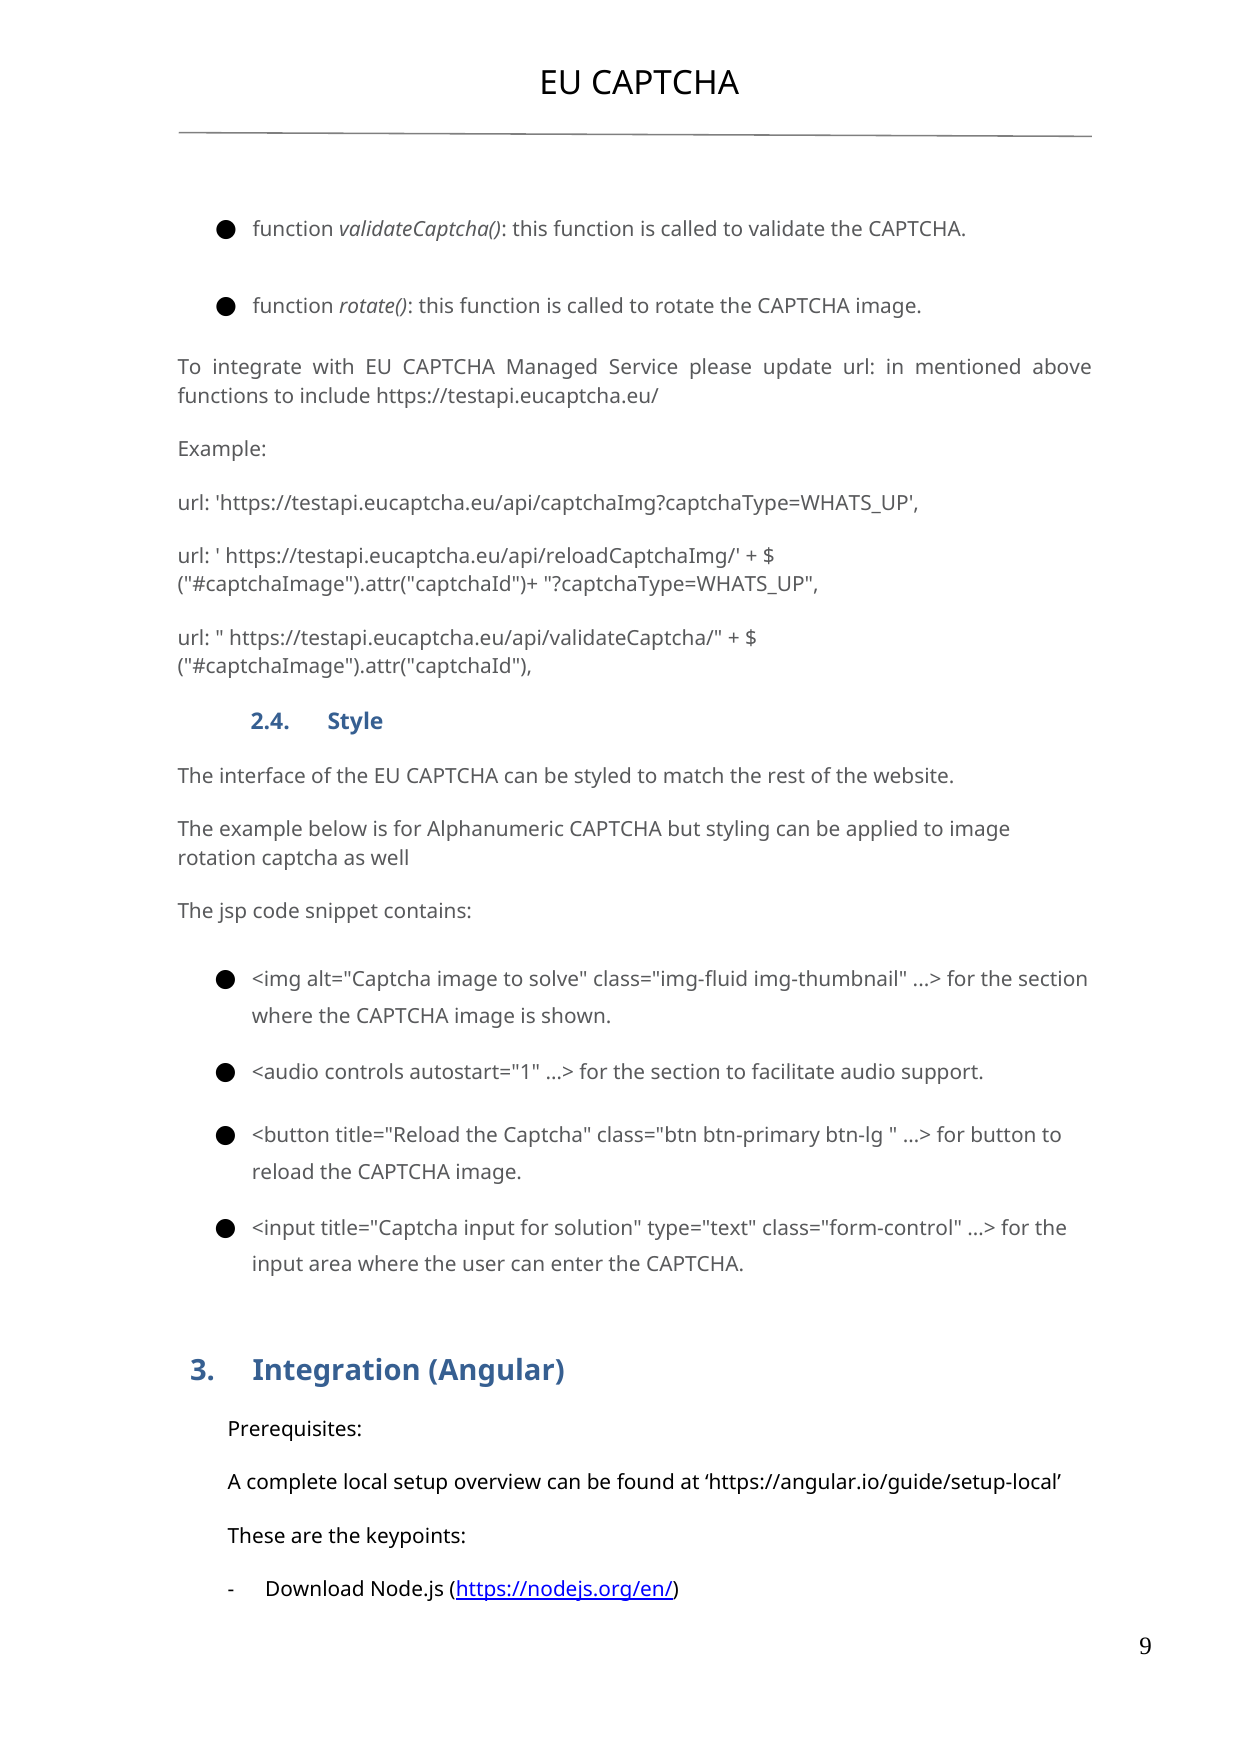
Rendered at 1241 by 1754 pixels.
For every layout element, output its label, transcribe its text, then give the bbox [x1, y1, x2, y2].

list <audio controls autostart="1" …> for the section to facilitate audio support. [214, 1042, 1092, 1093]
text url: ' https://testapi.eucaptcha.eu/api/reloadCaptchaImg/' + $("#captchaImage").attr("captchaId")+ "?captchaType=WHATS_UP", [177, 541, 1092, 598]
list function rotate(): this function is called to rotate the CAPTCHA image. [215, 276, 1092, 327]
subtitle Style [290, 705, 1092, 736]
text These are the keypoints: [227, 1521, 1092, 1549]
text url: 'https://testapi.eucaptcha.eu/api/captchaImg?captchaType=WHATS_UP', [177, 488, 1092, 516]
text The example below is for Alphanumeric CAPTCHA but styling can be applied to image rotation captcha as well [177, 814, 1092, 871]
text The jsp code snippet contains: [177, 896, 1092, 925]
text Prerequisites: [227, 1414, 1092, 1442]
text url: " https://testapi.eucaptcha.eu/api/validateCaptcha/" + $("#captchaImage").attr("captchaId"), [177, 623, 1092, 680]
text Example: [177, 434, 1092, 463]
list function validateCaptcha(): this function is called to validate the CAPTCHA. [215, 200, 1092, 251]
list <input title="Captcha input for solution" type="text" class="form-control" …> for the input area where the user can enter the CAPTCHA. [214, 1198, 1092, 1278]
text A complete local setup overview can be found at ‘https://angular.io/guide/setup-local’ [227, 1467, 1092, 1496]
text To integrate with EU CAPTCHA Managed Service please update url: in mentioned above functions to include https://testapi.eucaptcha.eu/ [177, 352, 1092, 409]
list Download Node.js (https://nodejs.org/en/) [227, 1574, 1092, 1603]
list <button title="Reload the Captcha" class="btn btn-primary btn-lg " …> for button to reload the CAPTCHA image. [214, 1106, 1092, 1186]
subtitle Integration (Angular) [215, 1349, 1092, 1389]
text The interface of the EU CAPTCHA can be styled to match the rest of the website. [177, 761, 1092, 789]
list <img alt="Captcha image to solve" class="img-fluid img-thumbnail" ...> for the section where the CAPTCHA image is shown. [214, 950, 1092, 1029]
